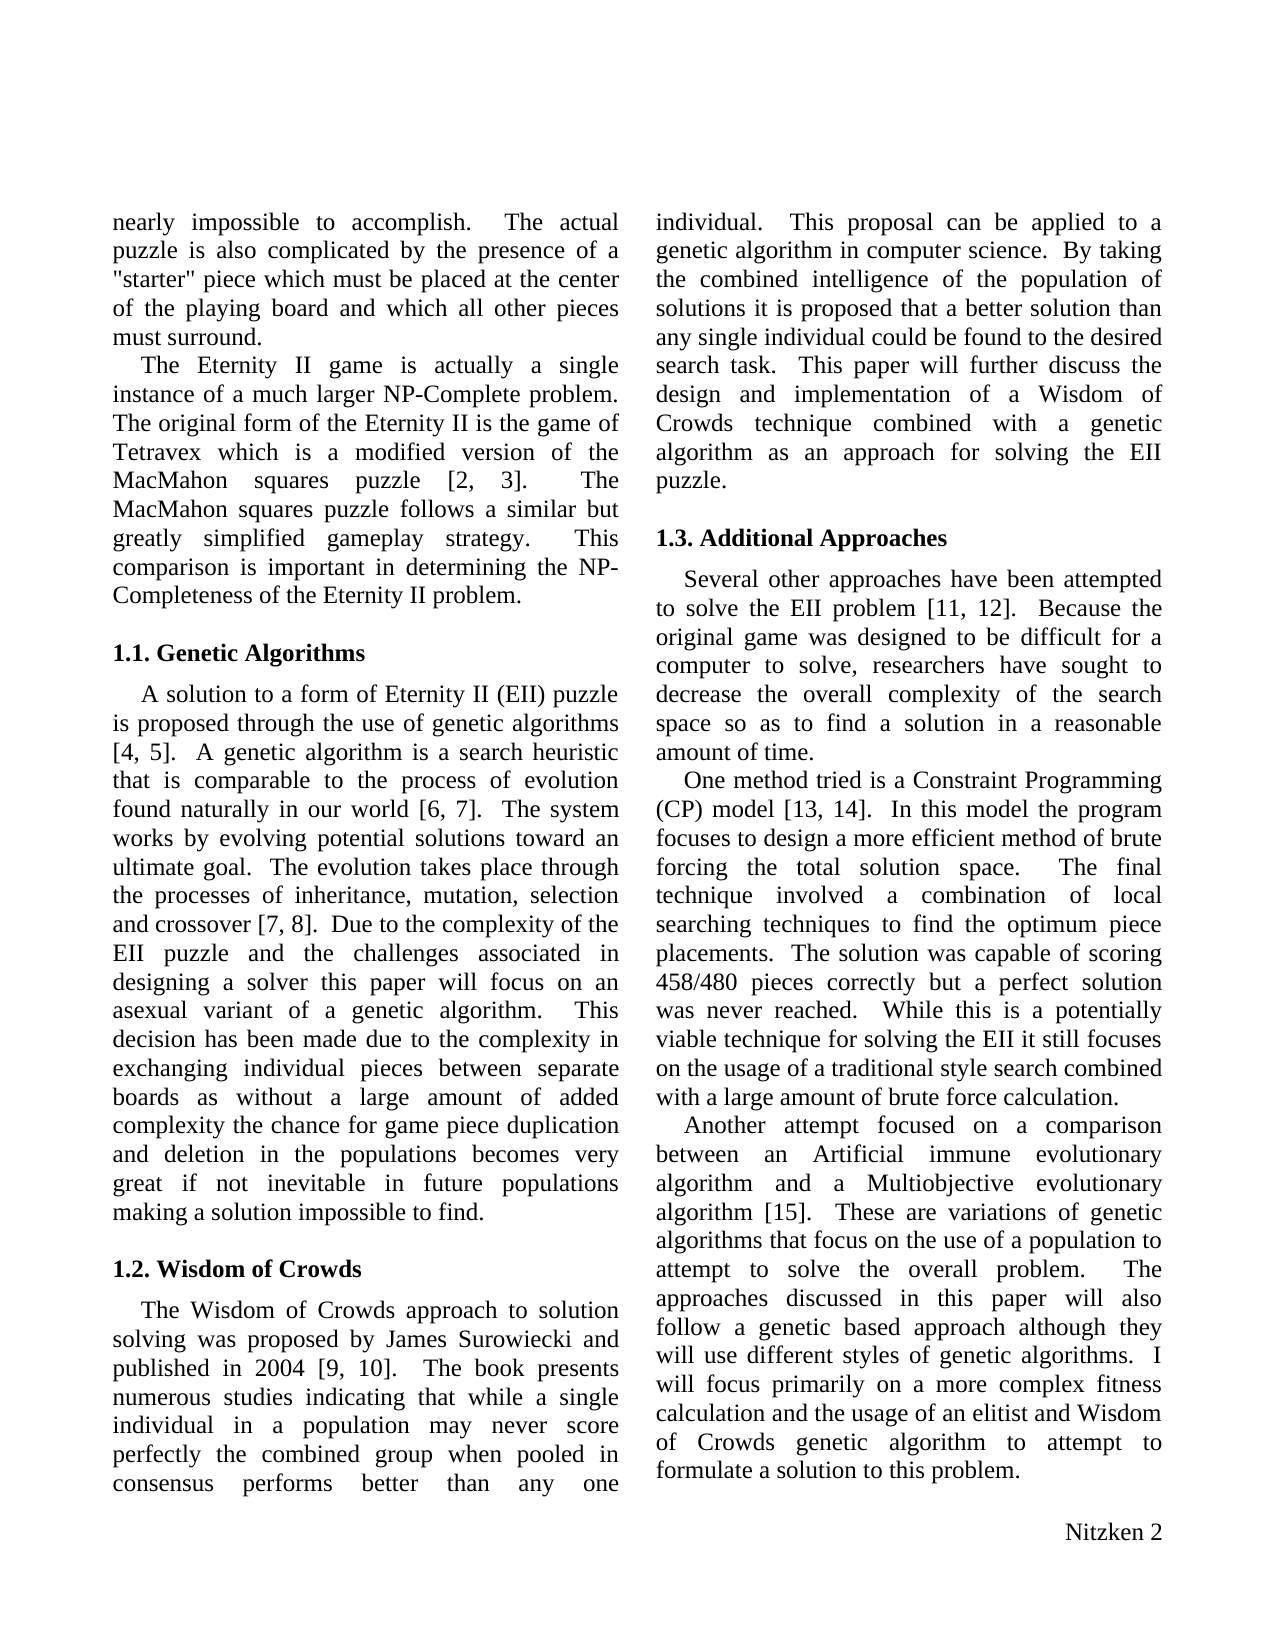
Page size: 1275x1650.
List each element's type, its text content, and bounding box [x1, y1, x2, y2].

text Several other approaches have been attempted to solve the EII problem [11, 12]. Because the original game was designed to be difficult for a computer to solve, researchers have sought to decrease the overall complexity of the search space so as to find a solution in a reasonable amount of time. [656, 564, 1162, 766]
text The Eternity II game is actually a single instance of a much larger NP-Complete problem. The original form of the Eternity II is the game of Tetravex which is a modified version of the MacMahon squares puzzle [2, 3]. The MacMahon squares puzzle follows a similar but greatly simplified gameplay strategy. This comparison is important in determining the NP-Completeness of the Eternity II problem. [112, 351, 619, 609]
text 1.3. Additional Approaches [656, 523, 1162, 552]
text 1.1. Genetic Algorithms [112, 638, 619, 667]
text One method tried is a Constraint Programming (CP) model [13, 14]. In this model the program focuses to design a more efficient method of brute forcing the total solution space. The final technique involved a combination of local searching techniques to find the optimum piece placements. The solution was capable of scoring 458/480 pieces correctly but a perfect solution was never reached. While this is a potentially viable technique for solving the EII it still focuses on the usage of a traditional style search combined with a large amount of brute force calculation. [656, 766, 1162, 1111]
text The Wisdom of Crowds approach to solution solving was proposed by James Surowiecki and published in 2004 [9, 10]. The book presents numerous studies indicating that while a single individual in a population may never score perfectly the combined group when pooled in consensus performs better than any one individual. This proposal can be applied to a genetic algorithm in computer science. By taking the combined intelligence of the population of solutions it is proposed that a better solution than any single individual could be found to the desired search task. This paper will further discuss the design and implementation of a Wisdom of Crowds technique combined with a genetic algorithm as an approach for solving the EII puzzle. [112, 1296, 619, 1497]
text Another attempt focused on a comparison between an Artificial immune evolutionary algorithm and a Multiobjective evolutionary algorithm [15]. These are variations of genetic algorithms that focus on the use of a population to attempt to solve the overall problem. The approaches discussed in this paper will also follow a genetic based approach although they will use different styles of genetic algorithms. I will focus primarily on a more complex fitness calculation and the usage of an elitist and Wisdom of Crowds genetic algorithm to attempt to formulate a solution to this problem. [656, 1111, 1162, 1484]
text A solution to a form of Eternity II (EII) puzzle is proposed through the use of genetic algorithms [4, 5]. A genetic algorithm is a search heuristic that is comparable to the process of evolution found naturally in our world [6, 7]. The system works by evolving potential solutions toward an ultimate goal. The evolution takes place through the processes of inheritance, mutation, selection and crossover [7, 8]. Due to the complexity of the EII puzzle and the challenges associated in designing a solver this paper will focus on an asexual variant of a genetic algorithm. This decision has been made due to the complexity in exchanging individual pieces between separate boards as without a large amount of added complexity the chance for game piece duplication and deletion in the populations becomes very great if not inevitable in future populations making a solution impossible to find. [112, 679, 619, 1226]
text The Wisdom of Crowds approach to solution solving was proposed by James Surowiecki and published in 2004 [9, 10]. The book presents numerous studies indicating that while a single individual in a population may never score perfectly the combined group when pooled in consensus performs better than any one individual. This proposal can be applied to a genetic algorithm in computer science. By taking the combined intelligence of the population of solutions it is proposed that a better solution than any single individual could be found to the desired search task. This paper will further discuss the design and implementation of a Wisdom of Crowds technique combined with a genetic algorithm as an approach for solving the EII puzzle. [656, 207, 1162, 494]
text 1.2. Wisdom of Crowds [112, 1254, 619, 1283]
